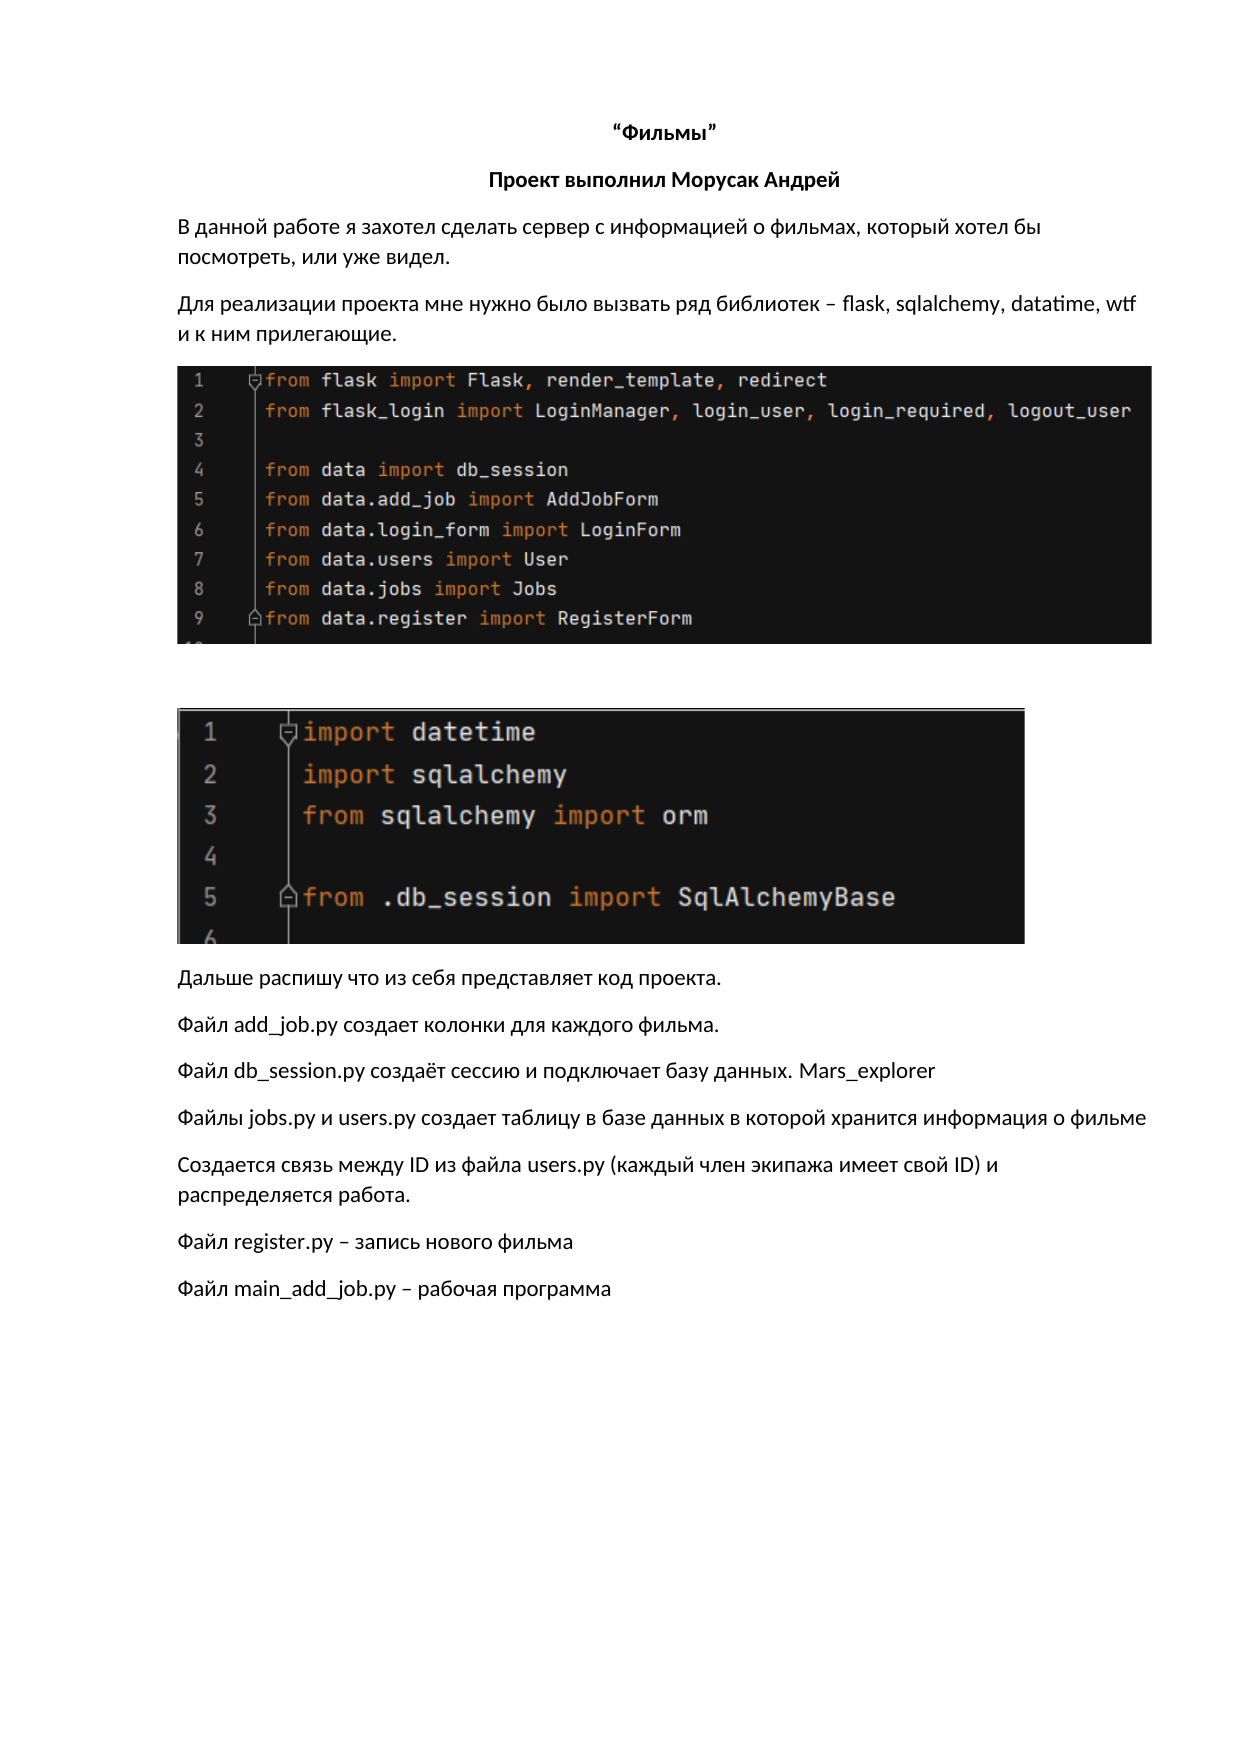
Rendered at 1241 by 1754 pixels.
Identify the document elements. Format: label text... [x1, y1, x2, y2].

text Файл main_add_job.py – рабочая программа [177, 1274, 1152, 1302]
picture [177, 708, 1025, 944]
text Для реализации проекта мне нужно было вызвать ряд библиотек – flask, sqlalchemy, datatime, wtf и к ним прилегающие. [177, 289, 1152, 347]
text Файл add_job.py создает колонки для каждого фильма. [177, 1010, 1152, 1038]
text Проект выполнил Морусак Андрей [177, 165, 1152, 193]
text Файл register.py – запись нового фильма [177, 1227, 1152, 1255]
text Дальше распишу что из себя представляет код проекта. [177, 963, 1152, 991]
text “Фильмы” [177, 118, 1152, 146]
text Файл db_session.py создаёт сессию и подключает базу данных. Mars_explorer [177, 1057, 1152, 1084]
picture [177, 366, 1152, 644]
text Файлы jobs.py и users.py создает таблицу в базе данных в которой хранится информация о фильме [177, 1103, 1152, 1131]
text В данной работе я захотел сделать сервер с информацией о фильмах, который хотел бы посмотреть, или уже видел. [177, 212, 1152, 270]
text Создается связь между ID из файла users.py (каждый член экипажа имеет свой ID) и распределяется работа. [177, 1150, 1152, 1208]
